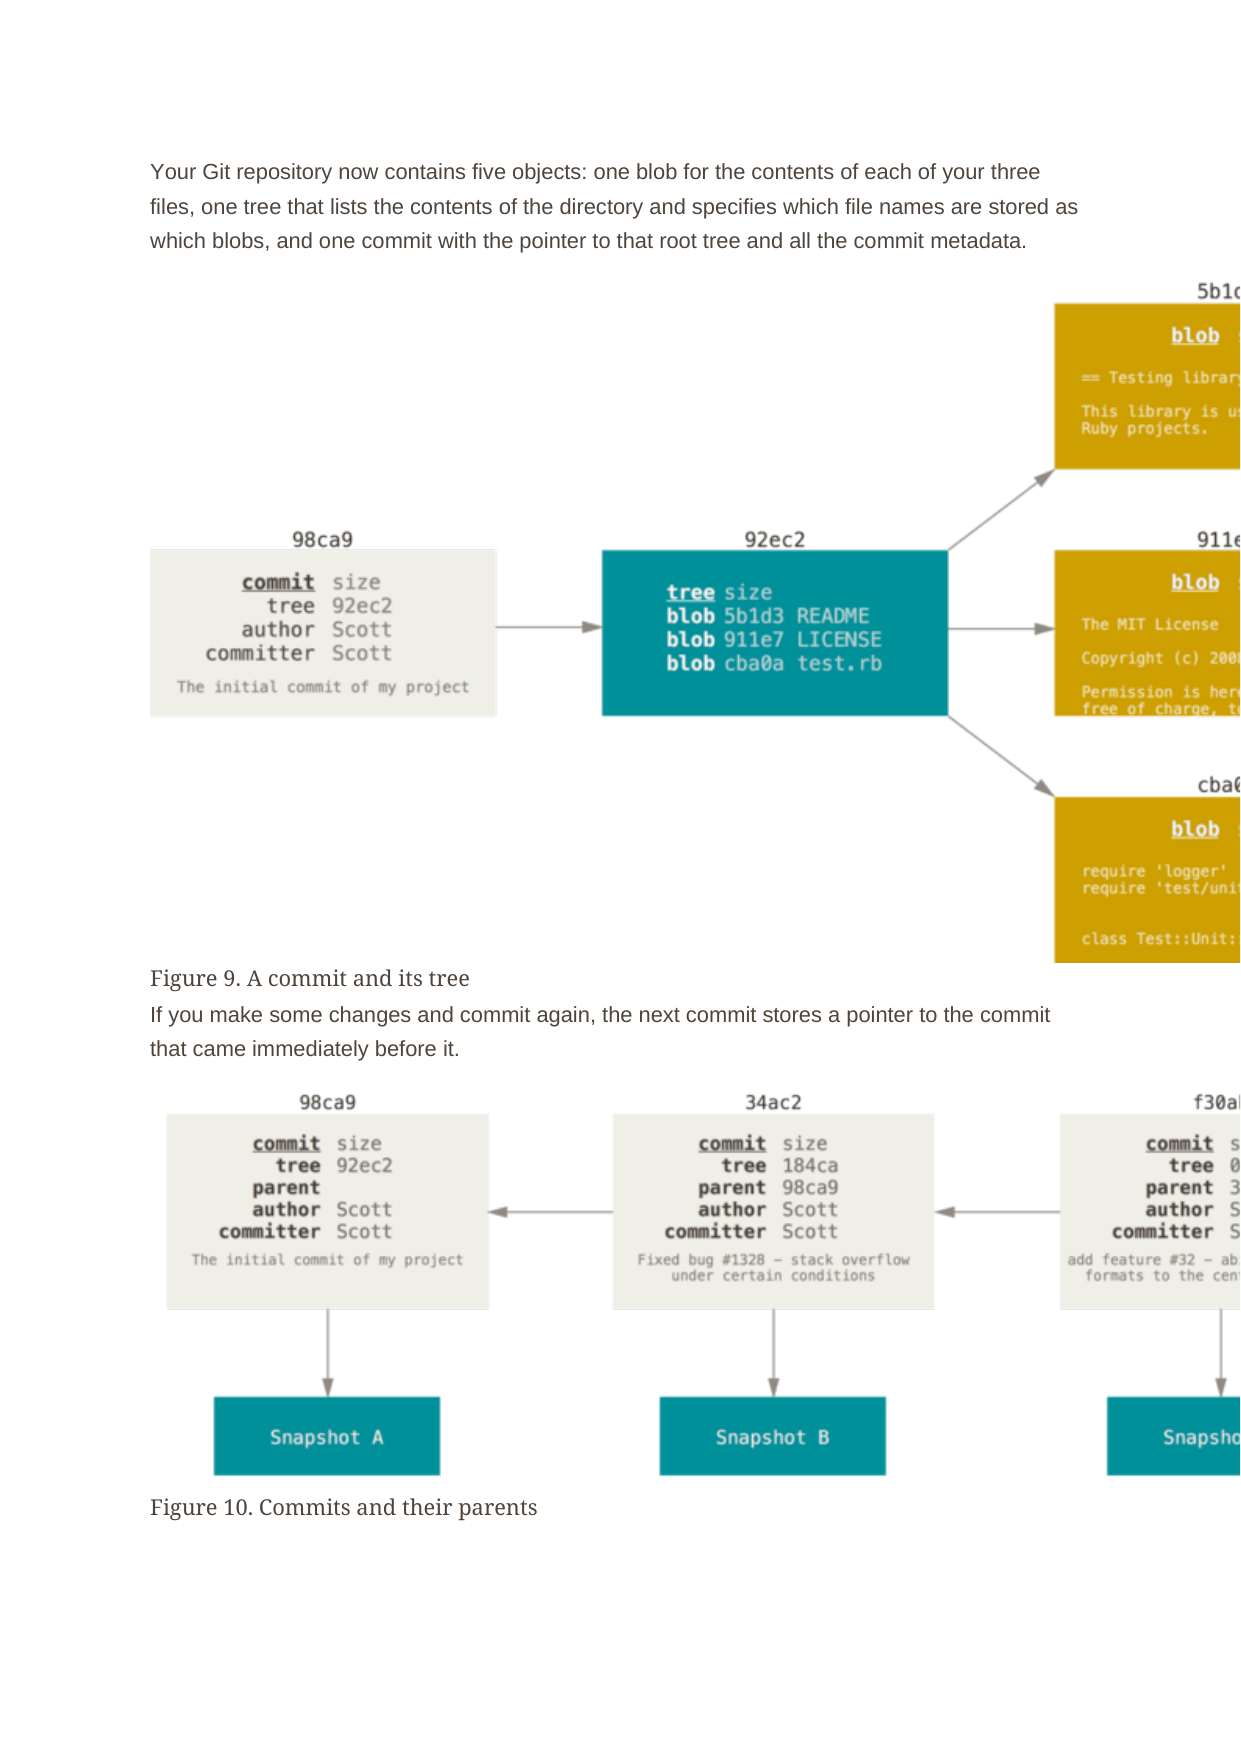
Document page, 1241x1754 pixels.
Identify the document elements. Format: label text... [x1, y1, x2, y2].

picture [150, 270, 1241, 963]
picture [150, 1078, 1241, 1493]
text If you make some changes and commit again, the next commit stores a pointer to the commit that came immediately before it. [150, 992, 1090, 1061]
text Figure 9. A commit and its tree [150, 963, 1090, 992]
text Figure 10. Commits and their parents [150, 1493, 1090, 1522]
text Your Git repository now contains five objects: one blob for the contents of each of your three files, one tree that lists the contents of the directory and specifies which file names are stored as which blobs, and one commit with the pointer to that root tree and all the commit metadata. [150, 150, 1090, 253]
